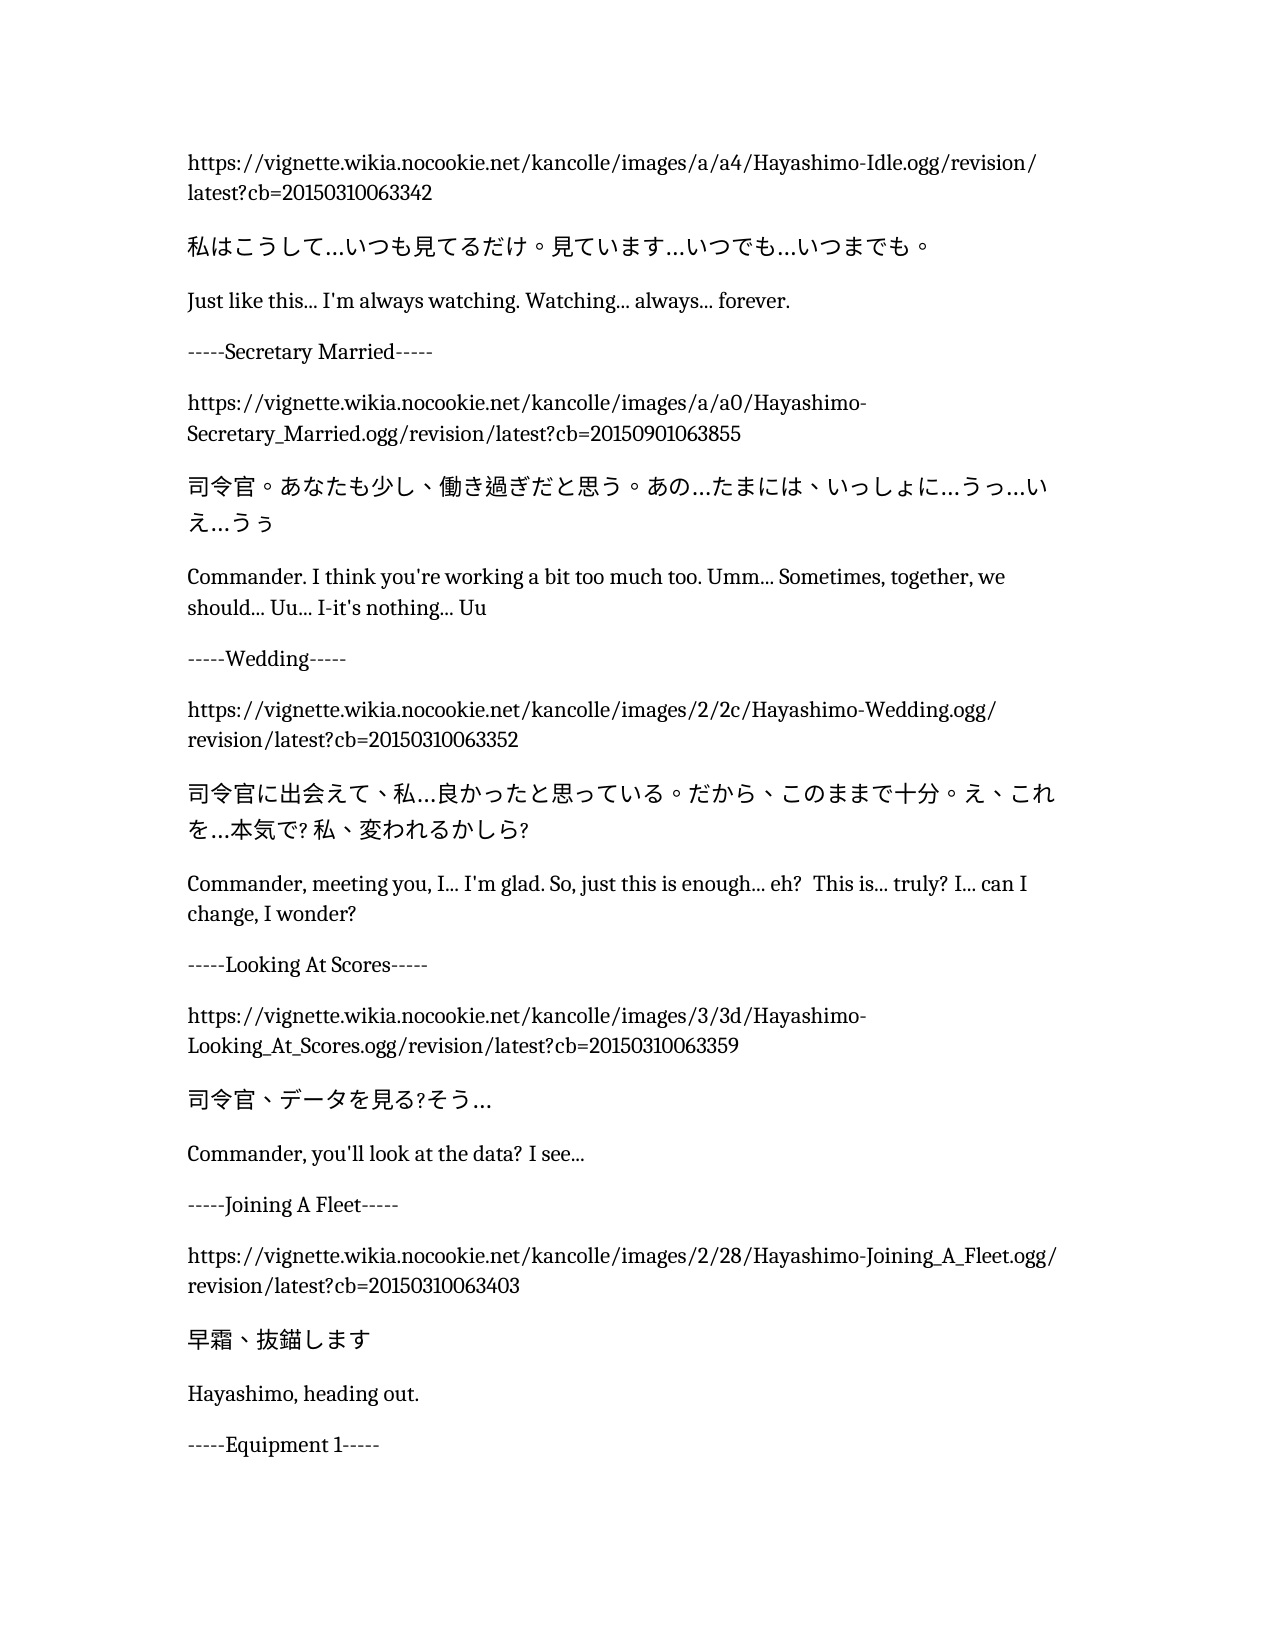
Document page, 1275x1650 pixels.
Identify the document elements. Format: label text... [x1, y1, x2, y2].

text 早霜、抜錨します [187, 1324, 1087, 1355]
text -----Wedding----- [187, 645, 1087, 672]
text 司令官。あなたも少し、働き過ぎだと思う。あの…たまには、いっしょに…うっ…いえ…うぅ [187, 471, 1087, 538]
text https://vignette.wikia.nocookie.net/kancolle/images/2/28/Hayashimo-Joining_A_Fleet.ogg/revision/latest?cb=20150310063403 [187, 1243, 1087, 1299]
text Commander, you'll look at the data? I see... [187, 1141, 1087, 1167]
text 司令官に出会えて、私…良かったと思っている。だから、このままで十分。え、これを…本気で? 私、変われるかしら? [187, 778, 1087, 845]
text Commander, meeting you, I... I'm glad. So, just this is enough... eh? This is... truly? I... can I change, I wonder? [187, 870, 1087, 927]
text -----Looking At Scores----- [187, 952, 1087, 978]
text https://vignette.wikia.nocookie.net/kancolle/images/a/a0/Hayashimo-Secretary_Married.ogg/revision/latest?cb=20150901063855 [187, 390, 1087, 447]
text -----Joining A Fleet----- [187, 1192, 1087, 1218]
text Commander. I think you're working a bit too much too. Umm... Sometimes, together, we should... Uu... I-it's nothing... Uu [187, 564, 1087, 621]
text https://vignette.wikia.nocookie.net/kancolle/images/2/2c/Hayashimo-Wedding.ogg/revision/latest?cb=20150310063352 [187, 696, 1087, 753]
text Hayashimo, heading out. [187, 1381, 1087, 1407]
text https://vignette.wikia.nocookie.net/kancolle/images/3/3d/Hayashimo-Looking_At_Scores.ogg/revision/latest?cb=20150310063359 [187, 1003, 1087, 1059]
text -----Secretary Married----- [187, 339, 1087, 365]
text https://vignette.wikia.nocookie.net/kancolle/images/a/a4/Hayashimo-Idle.ogg/revision/latest?cb=20150310063342 [187, 150, 1087, 207]
text -----Equipment 1----- [187, 1432, 1087, 1458]
text 私はこうして…いつも見てるだけ。見ています…いつでも…いつまでも。 [187, 231, 1087, 262]
text 司令官、データを見る?そう… [187, 1084, 1087, 1115]
text Just like this... I'm always watching. Watching... always... forever. [187, 288, 1087, 314]
